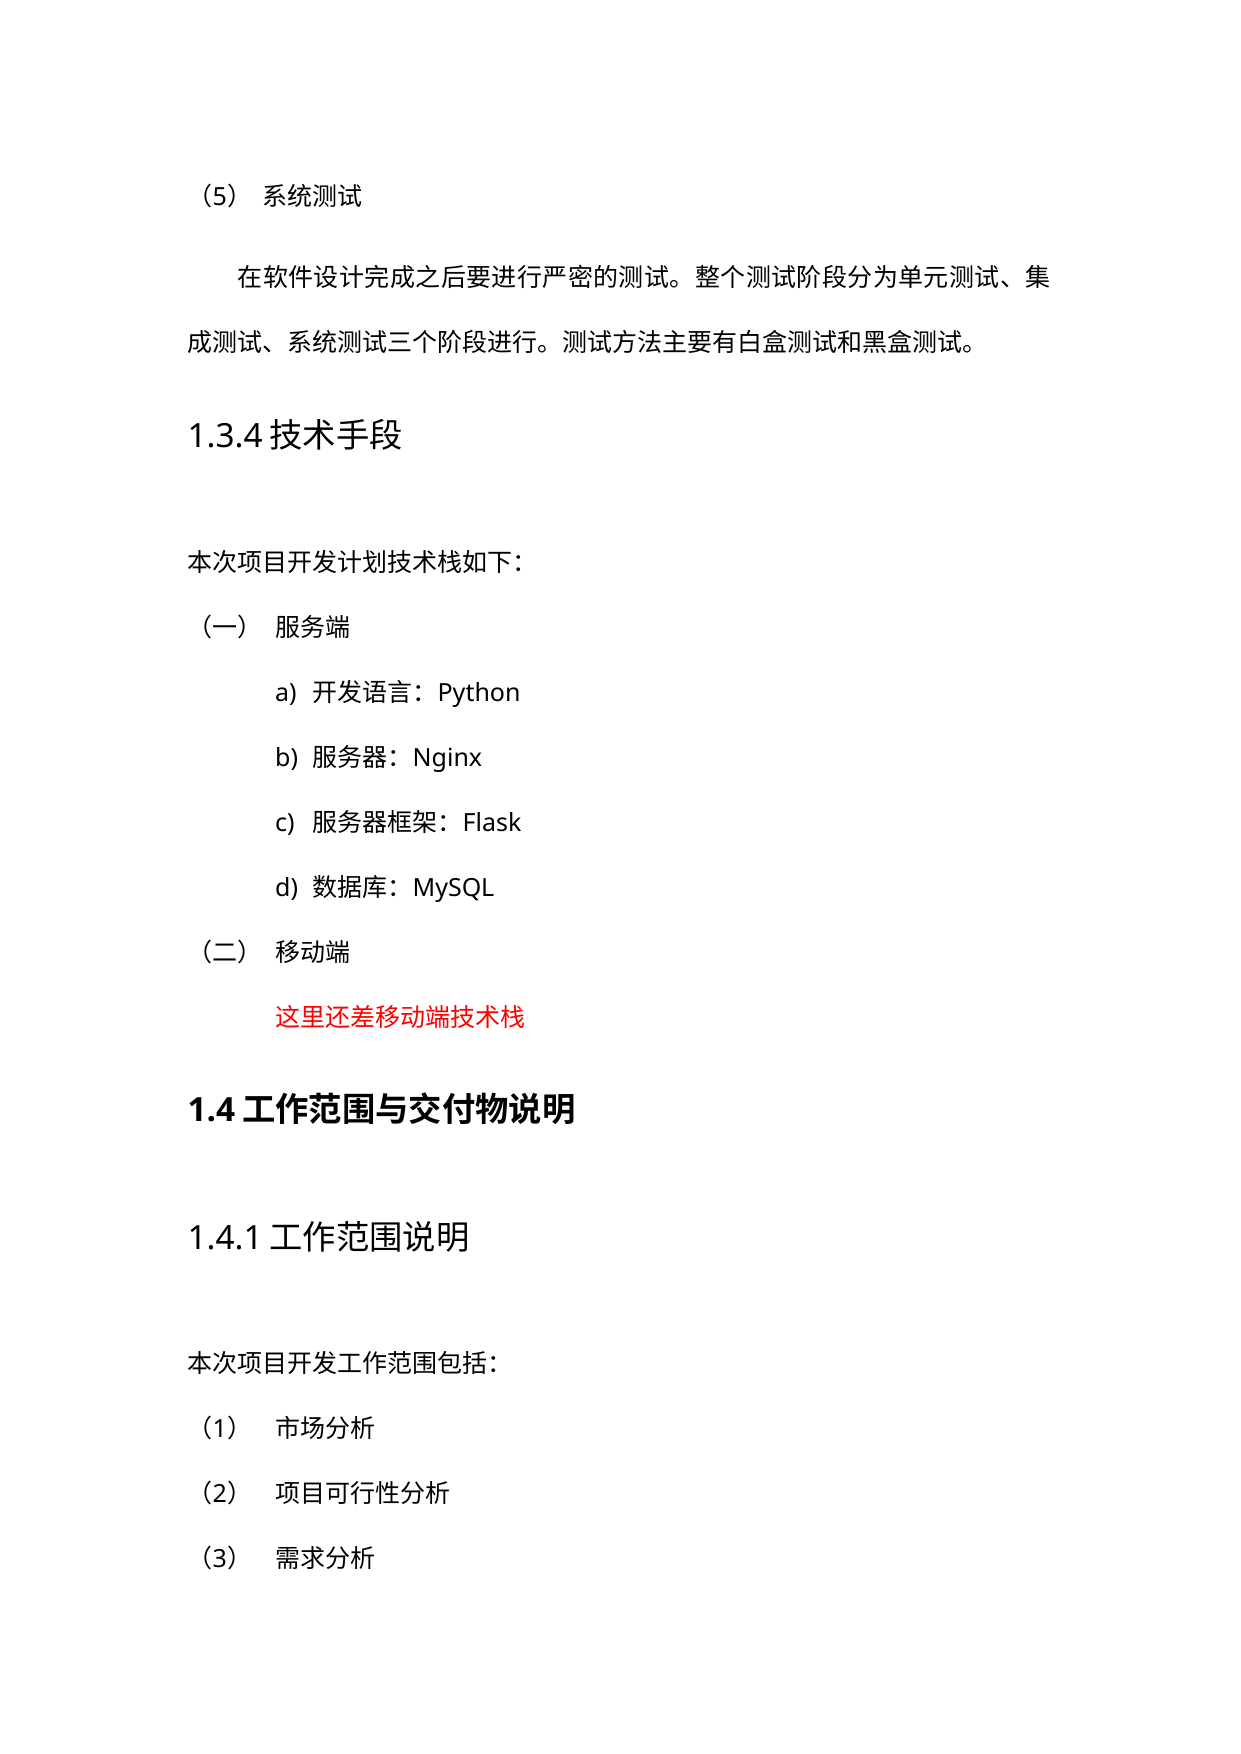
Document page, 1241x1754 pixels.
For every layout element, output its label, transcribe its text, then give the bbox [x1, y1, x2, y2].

list 服务端 [187, 593, 1053, 658]
list 市场分析 [187, 1394, 1053, 1459]
subtitle 1.3.4技术手段 [187, 400, 1053, 465]
list 服务器框架：Flask [275, 788, 1053, 853]
list 开发语言：Python [275, 658, 1053, 723]
list 数据库：MySQL [275, 853, 1053, 918]
subtitle 1.4.1工作范围说明 [187, 1202, 1053, 1267]
list 系统测试 [187, 162, 1053, 227]
list 项目可行性分析 [187, 1459, 1053, 1524]
text 本次项目开发工作范围包括： [187, 1329, 1053, 1394]
text 本次项目开发计划技术栈如下： [187, 528, 1053, 593]
list 这里还差移动端技术栈 [275, 983, 1053, 1048]
list 在软件设计完成之后要进行严密的测试。整个测试阶段分为单元测试、集成测试、系统测试三个阶段进行。测试方法主要有白盒测试和黑盒测试。 [187, 243, 1053, 373]
list 需求分析 [187, 1524, 1053, 1589]
list 移动端 [187, 918, 1053, 983]
subtitle 1.4工作范围与交付物说明 [187, 1075, 1053, 1140]
list 服务器：Nginx [275, 723, 1053, 788]
